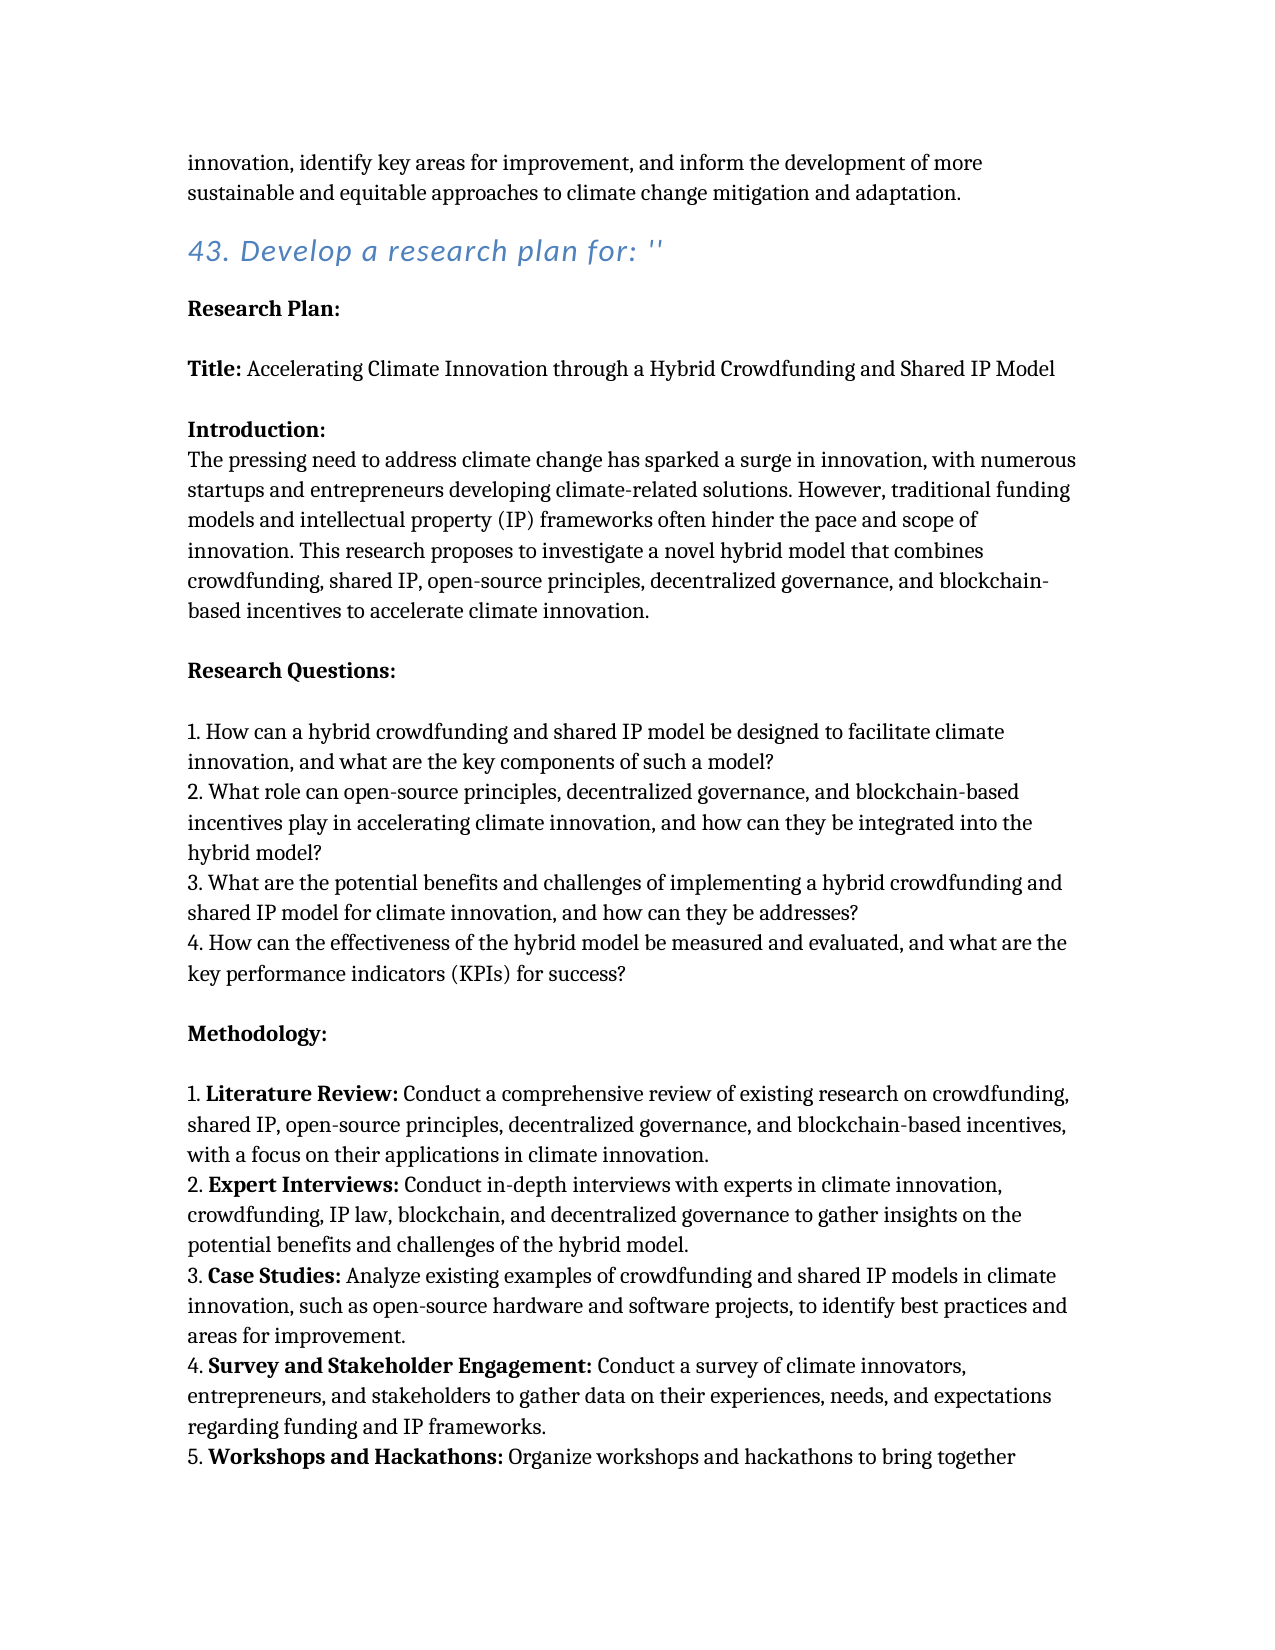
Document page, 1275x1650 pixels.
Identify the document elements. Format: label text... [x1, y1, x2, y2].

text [187, 296, 1087, 1470]
subtitle 43. Develop a research plan for: '' [187, 231, 1087, 269]
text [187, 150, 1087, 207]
